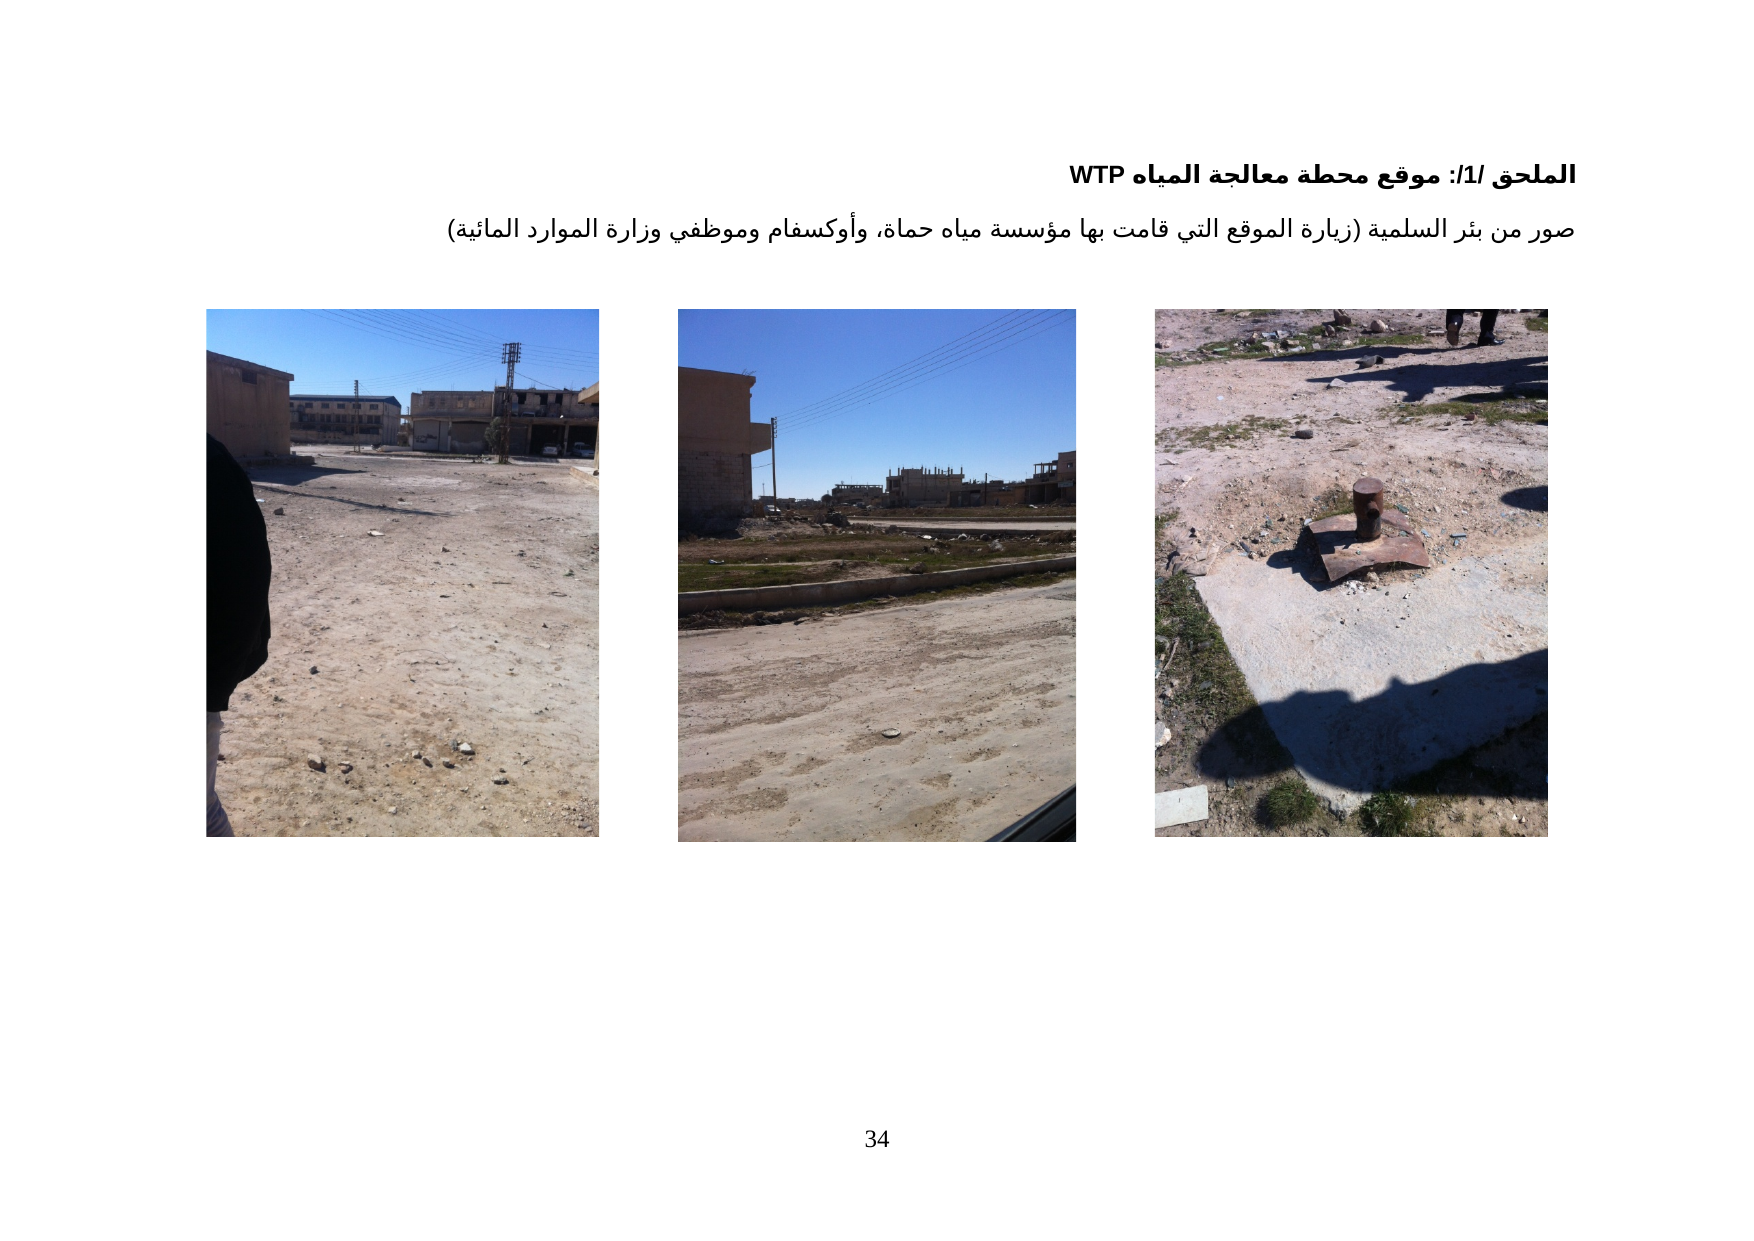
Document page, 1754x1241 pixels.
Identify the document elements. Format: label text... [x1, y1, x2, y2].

table_header [1115, 309, 1588, 861]
picture [206, 309, 600, 837]
text الملحق /1/: موقع محطة معالجة المياه WTP [177, 153, 1577, 189]
picture [1154, 309, 1548, 837]
picture [678, 309, 1077, 842]
text صور من بئر السلمية (زيارة الموقع التي قامت بها مؤسسة مياه حماة، وأوكسفام وموظفي وزارة الموارد المائية) [177, 208, 1577, 243]
table_header [166, 309, 640, 861]
table_header [640, 309, 1115, 861]
